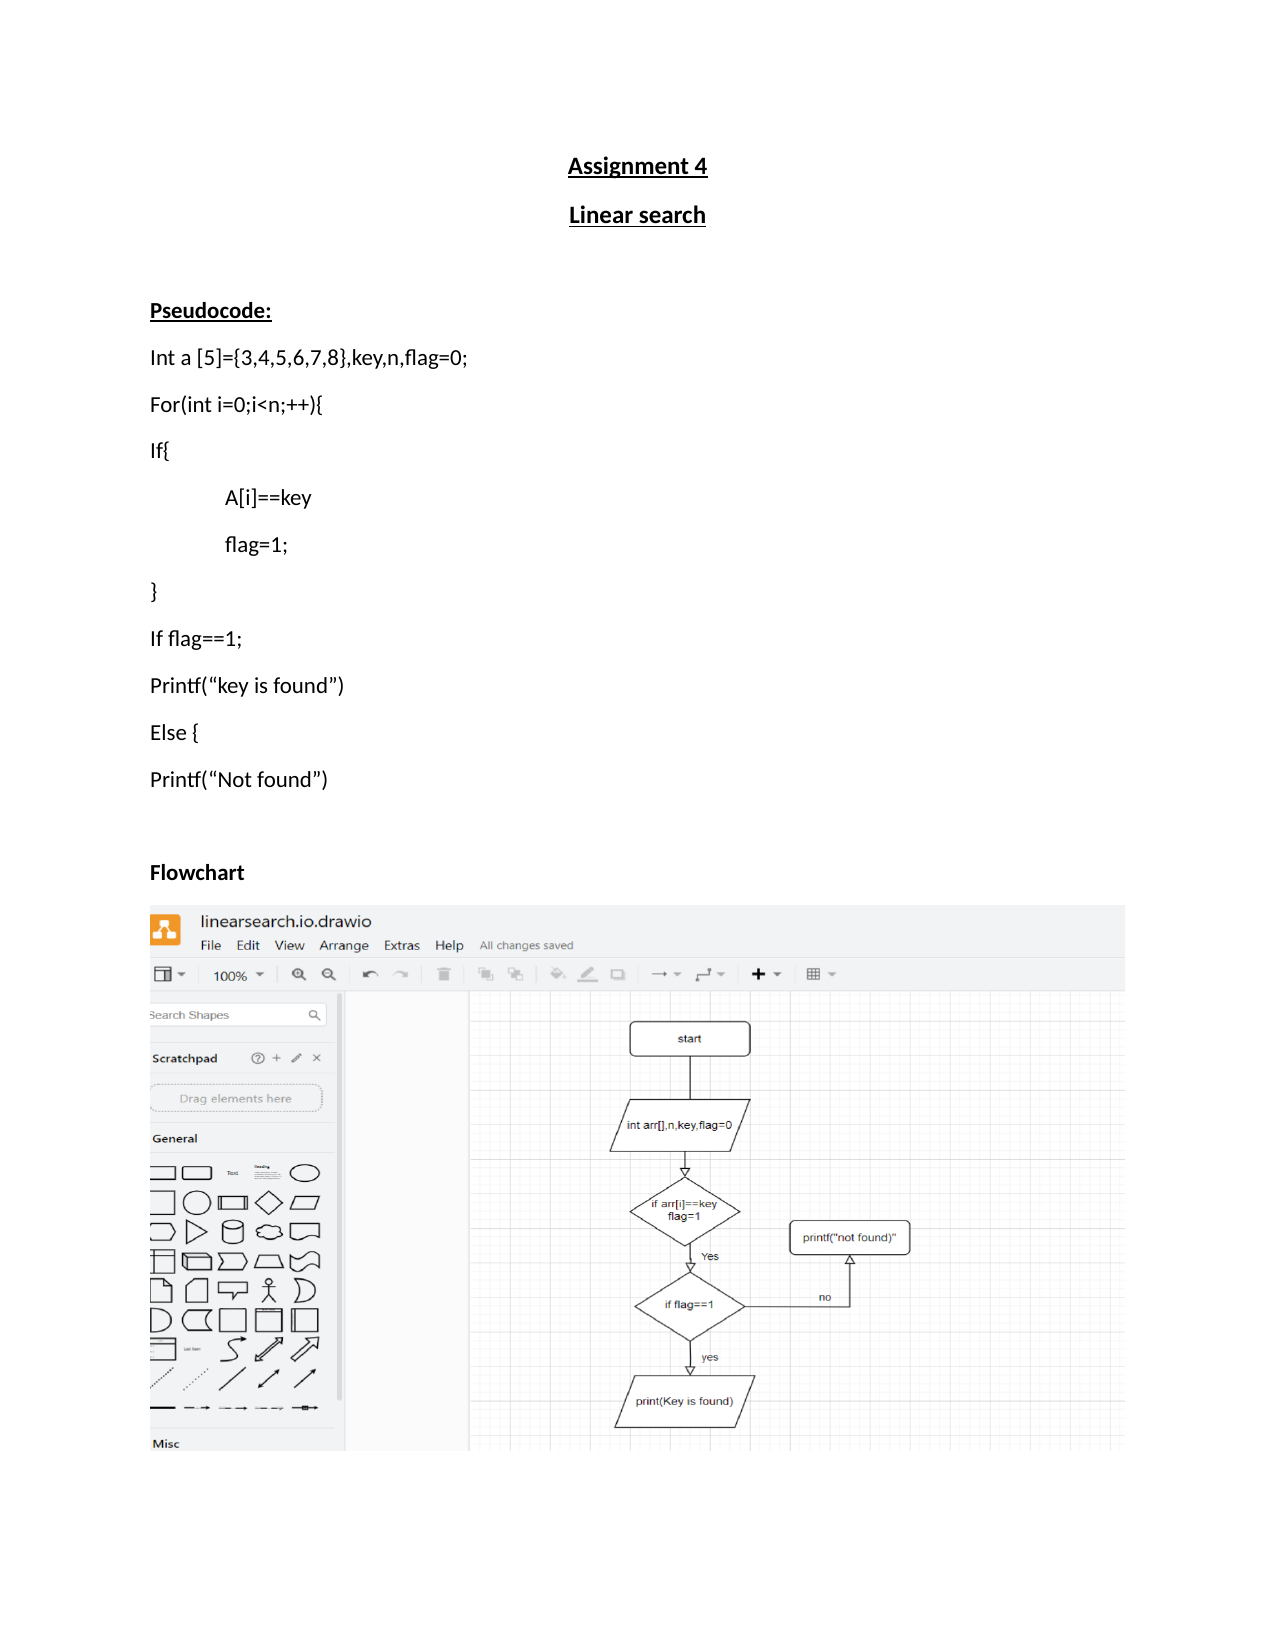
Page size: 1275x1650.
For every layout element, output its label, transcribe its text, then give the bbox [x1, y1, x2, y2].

text Flowchart [150, 858, 1125, 887]
text If{ [150, 437, 1125, 465]
text For(int i=0;i<n;++){ [150, 390, 1125, 418]
text Else { [150, 718, 1125, 746]
text Printf(“Not found”) [150, 765, 1125, 793]
text Int a [5]={3,4,5,6,7,8},key,n,flag=0; [150, 343, 1125, 371]
text Pseudocode: [150, 296, 1125, 324]
text } [150, 577, 1125, 605]
text Printf(“key is found”) [150, 671, 1125, 699]
text Linear search [150, 199, 1125, 230]
picture [150, 905, 1125, 1451]
text A[i]==key [150, 483, 1125, 512]
text Assignment 4 [150, 150, 1125, 181]
text If flag==1; [150, 624, 1125, 652]
text flag=1; [150, 530, 1125, 558]
